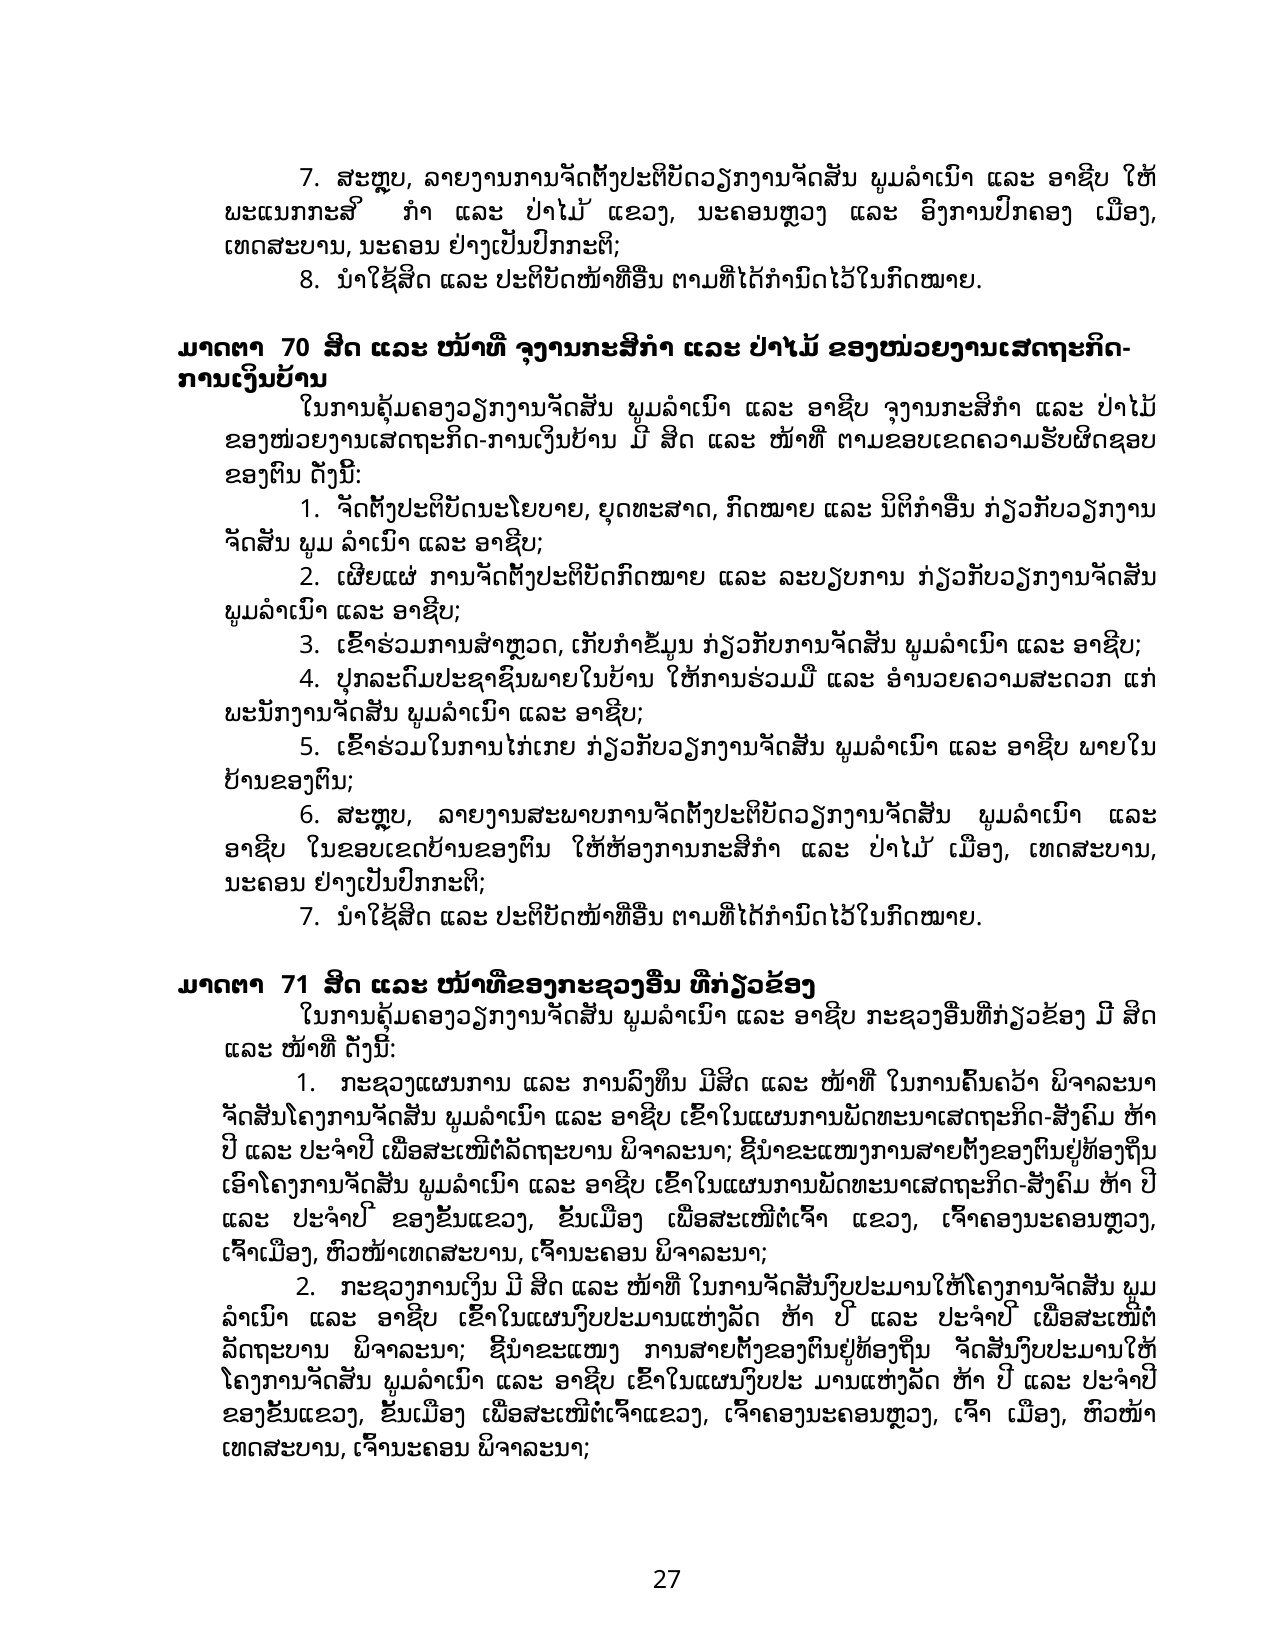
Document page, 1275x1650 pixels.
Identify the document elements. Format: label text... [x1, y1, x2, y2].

text 5. ເຂົ້າຮ່ວມໃນການໄກ່ເກຍ ກ່ຽວກັບວຽກງານຈັດສັນ ພູມລຳເນົາ ແລະ ອາຊີບ ພາຍໃນບ້ານຂອງຕົນ; [224, 729, 1157, 797]
list ກະຊວງແຜນການ ແລະ ການລົງທຶນ ມີສິດ ແລະ ໜ້າທີ່ ໃນການຄົ້ນຄວ້າ ພິຈາລະນາຈັດສັນໂຄງການຈັດສັນ ພູມລຳເນົາ ແລະ ອາຊີບ ເຂົ້າໃນແຜນການພັດທະນາເສດຖະກິດ-ສັງຄົມ ຫ້າ ປີ ແລະ ປະຈໍາປີ ເພື່ອສະເໜີຕໍ່ລັດຖະບານ ພິຈາລະນາ; ຊີ້ນໍາຂະແໜງການສາຍຕັ້ງຂອງຕົນຢູ່ທ້ອງຖິ່ນ ເອົາໂຄງການຈັດສັນ ພູມລໍາເນົາ ແລະ ອາຊີບ ເຂົ້າໃນແຜນການພັດທະນາເສດຖະກິດ-ສັງຄົມ ຫ້າ ປີ ແລະ ປະຈໍາປີ ຂອງຂັ້ນແຂວງ, ຂັ້ນເມືອງ ເພື່ອສະເໜີຕໍ່ເຈົ້າ ແຂວງ, ເຈົ້າຄອງນະຄອນຫຼວງ, ເຈົ້າເມືອງ, ຫົວໜ້າເທດສະບານ, ເຈົ້ານະຄອນ ພິຈາລະນາ; [222, 1064, 1157, 1269]
text ໃນການຄຸ້ມຄອງວຽກງານຈັດສັນ ພູມລຳເນົາ ແລະ ອາຊີບ ກະຊວງອື່ນທີ່ກ່ຽວຂ້ອງ ມີີ ສິດ ແລະ ໜ້າທີ່ ດັ່ງນີ້: [224, 1001, 1157, 1064]
text 7. ນຳໃຊ້ສິດ ແລະ ປະຕິບັດໜ້າທີ່ອື່ນ ຕາມທີ່ໄດ້ກຳນົດໄວ້ໃນກົດໝາຍ. [224, 899, 1157, 933]
text 4. ປຸກລະດົມປະຊາຊົນພາຍໃນບ້ານ ໃຫ້ການຮ່ວມມື ແລະ ອຳນວຍຄວາມສະດວກ ແກ່ພະນັກງານຈັດສັນ ພູມລຳເນົາ ແລະ ອາຊີບ; [224, 661, 1157, 729]
list ກະຊວງການເງິນ ມີ ສິດ ແລະ ໜ້າທີ່ ໃນການຈັດສັນງົບປະມານໃຫ້ໂຄງການຈັດສັນ ພູມລໍາເນົາ ແລະ ອາຊີບ ເຂົ້າໃນແຜນງົບປະມານແຫ່ງລັດ ຫ້າ ປີ ແລະ ປະຈໍາປີ ເພື່ອສະເໜີຕໍ່ລັດຖະບານ ພິຈາລະນາ; ຊີ້ນໍາຂະແໜງ ການສາຍຕັ້ງຂອງຕົນຢູ່ທ້ອງຖິ່ນ ຈັດສັນງົບປະມານໃຫ້ໂຄງການຈັດສັນ ພູມລໍາເນົາ ແລະ ອາຊີບ ເຂົ້າໃນແຜນງົບປະ ມານແຫ່ງລັດ ຫ້າ ປີ ແລະ ປະຈໍາປີ ຂອງຂັ້ນແຂວງ, ຂັ້ນເມືອງ ເພື່ອສະເໜີຕໍ່ເຈົ້າແຂວງ, ເຈົ້າຄອງນະຄອນຫຼວງ, ເຈົ້າ ເມືອງ, ຫົວໜ້າເທດສະບານ, ເຈົ້ານະຄອນ ພິຈາລະນາ; [222, 1269, 1157, 1463]
text 1. ຈັດຕັ້ງປະຕິບັດນະໂຍບາຍ, ຍຸດທະສາດ, ກົດໝາຍ ແລະ ນິຕິກຳອື່ນ ກ່ຽວກັບວຽກງານຈັດສັນ ພູມ ລຳເນົາ ແລະ ອາຊີບ; [224, 490, 1157, 558]
text ມາດຕາ 70 ສິດ ແລະ ໜ້າທີ່ ຈຸງານກະສິກຳ ແລະ ປ່າໄມ້ ຂອງໜ່ວຍງານເສດຖະກິດ-ການເງິນບ້ານ [177, 330, 1157, 393]
text 6. ສະຫຼຸບ, ລາຍງານສະພາບການຈັດຕັ້ງປະຕິບັດວຽກງານຈັດສັນ ພູມລຳເນົາ ແລະ ອາຊີບ ໃນຂອບເຂດບ້ານຂອງຕົນ ໃຫ້ຫ້ອງການກະສິກຳ ແລະ ປ່າໄມ້ ເມືອງ, ເທດສະບານ, ນະຄອນ ຢ່າງເປັນປົກກະຕິ; [224, 797, 1157, 899]
text 8. ນຳໃຊ້ສິດ ແລະ ປະຕິບັດໜ້າທີ່ອື່ນ ຕາມທີ່ໄດ້ກຳນົດໄວ້ໃນກົດໝາຍ. [224, 262, 1157, 296]
text 2. ເຜີຍແຜ່ ການຈັດຕັ້ງປະຕິບັດກົດໝາຍ ແລະ ລະບຽບການ ກ່ຽວກັບວຽກງານຈັດສັນ ພູມລຳເນົາ ແລະ ອາຊີບ; [224, 558, 1157, 627]
text ໃນການຄຸ້ມຄອງວຽກງານຈັດສັນ ພູມລຳເນົາ ແລະ ອາຊີບ ຈຸງານກະສິກຳ ແລະ ປ່າໄມ້ ຂອງໜ່ວຍງານເສດຖະກິດ-ການເງິນບ້ານ ມີ ສິດ ແລະ ໜ້າທີ່ ຕາມຂອບເຂດຄວາມຮັບຜິດຊອບຂອງຕົນ ດັ່ງນີ້: [224, 393, 1157, 490]
text ມາດຕາ 71 ສິດ ແລະ ໜ້າທີ່ຂອງກະຊວງອື່ນ ທີ່ກ່ຽວຂ້ອງ [177, 967, 1157, 1001]
text 7. ສະຫຼຸບ, ລາຍງານການຈັດຕັ້ງປະຕິບັດວຽກງານຈັດສັນ ພູມລຳເນົາ ແລະ ອາຊີບ ໃຫ້ພະແນກກະສິ ກຳ ແລະ ປ່າໄມ້ ແຂວງ, ນະຄອນຫຼວງ ແລະ ອົງການປົກຄອງ ເມືອງ, ເທດສະບານ, ນະຄອນ ຢ່າງເປັນປົກກະຕິ; [224, 159, 1157, 262]
text 3. ເຂົ້າຮ່ວມການສຳຫຼວດ, ເກັບກຳຂໍ້ມູນ ກ່ຽວກັບການຈັດສັນ ພູມລຳເນົາ ແລະ ອາຊີບ; [224, 627, 1157, 661]
